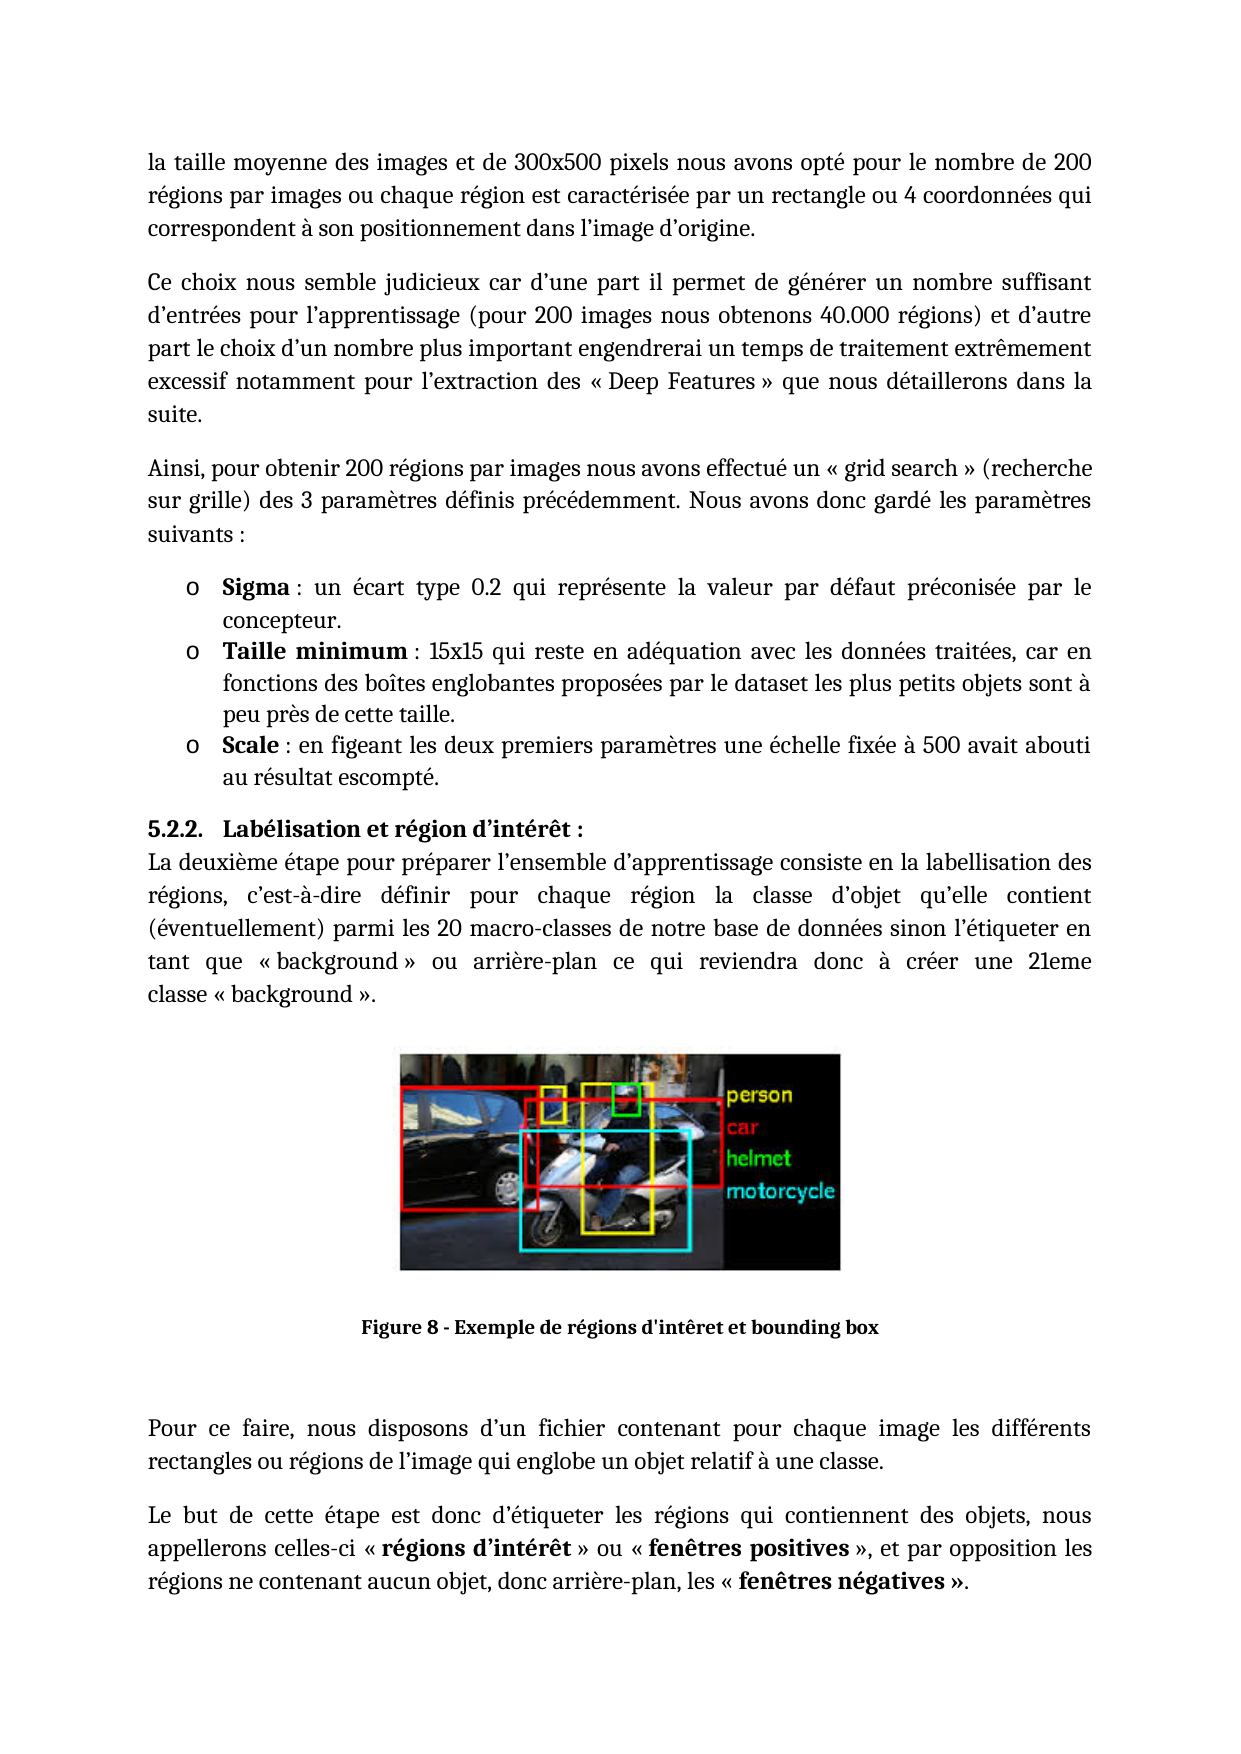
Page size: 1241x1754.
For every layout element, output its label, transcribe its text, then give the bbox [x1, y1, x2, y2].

text Pour ce faire, nous disposons d’un fichier contenant pour chaque image les différents rectangles ou régions de l’image qui englobe un objet relatif à une classe. [148, 1414, 1093, 1476]
text Ce choix nous semble judicieux car d’une part il permet de générer un nombre suffisant d’entrées pour l’apprentissage (pour 200 images nous obtenons 40.000 régions) et d’autre part le choix d’un nombre plus important engendrerai un temps de traitement extrêmement excessif notamment pour l’extraction des « Deep Features » que nous détaillerons dans la suite. [148, 267, 1093, 428]
text La deuxième étape pour préparer l’ensemble d’apprentissage consiste en la labellisation des régions, c’est-à-dire définir pour chaque région la classe d’objet qu’elle contient (éventuellement) parmi les 20 macro-classes de notre base de données sinon l’étiqueter en tant que « background » ou arrière-plan ce qui reviendra donc à créer une 21eme classe « background ». [148, 848, 1093, 1009]
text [148, 148, 1093, 242]
text Le but de cette étape est donc d’étiqueter les régions qui contiennent des objets, nous appellerons celles-ci « régions d’intérêt » ou « fenêtres positives », et par opposition les régions ne contenant aucun objet, donc arrière-plan, les « fenêtres négatives ». [148, 1501, 1093, 1596]
text Figure 8 - Exemple de régions d'intêret et bounding box [148, 1316, 1093, 1339]
list Sigma : un écart type 0.2 qui représente la valeur par défaut préconisée par le concepteur. [185, 573, 1093, 634]
subtitle Labélisation et région d’intérêt : [148, 815, 1093, 844]
picture [380, 1034, 860, 1291]
list Scale : en figeant les deux premiers paramètres une échelle fixée à 500 avait abouti au résultat escompté. [185, 731, 1093, 792]
list Taille minimum : 15x15 qui reste en adéquation avec les données traitées, car en fonctions des boîtes englobantes proposées par le dataset les plus petits objets sont à peu près de cette taille. [185, 637, 1093, 729]
text Ainsi, pour obtenir 200 régions par images nous avons effectué un « grid search » (recherche sur grille) des 3 paramètres définis précédemment. Nous avons donc gardé les paramètres suivants : [148, 453, 1093, 548]
